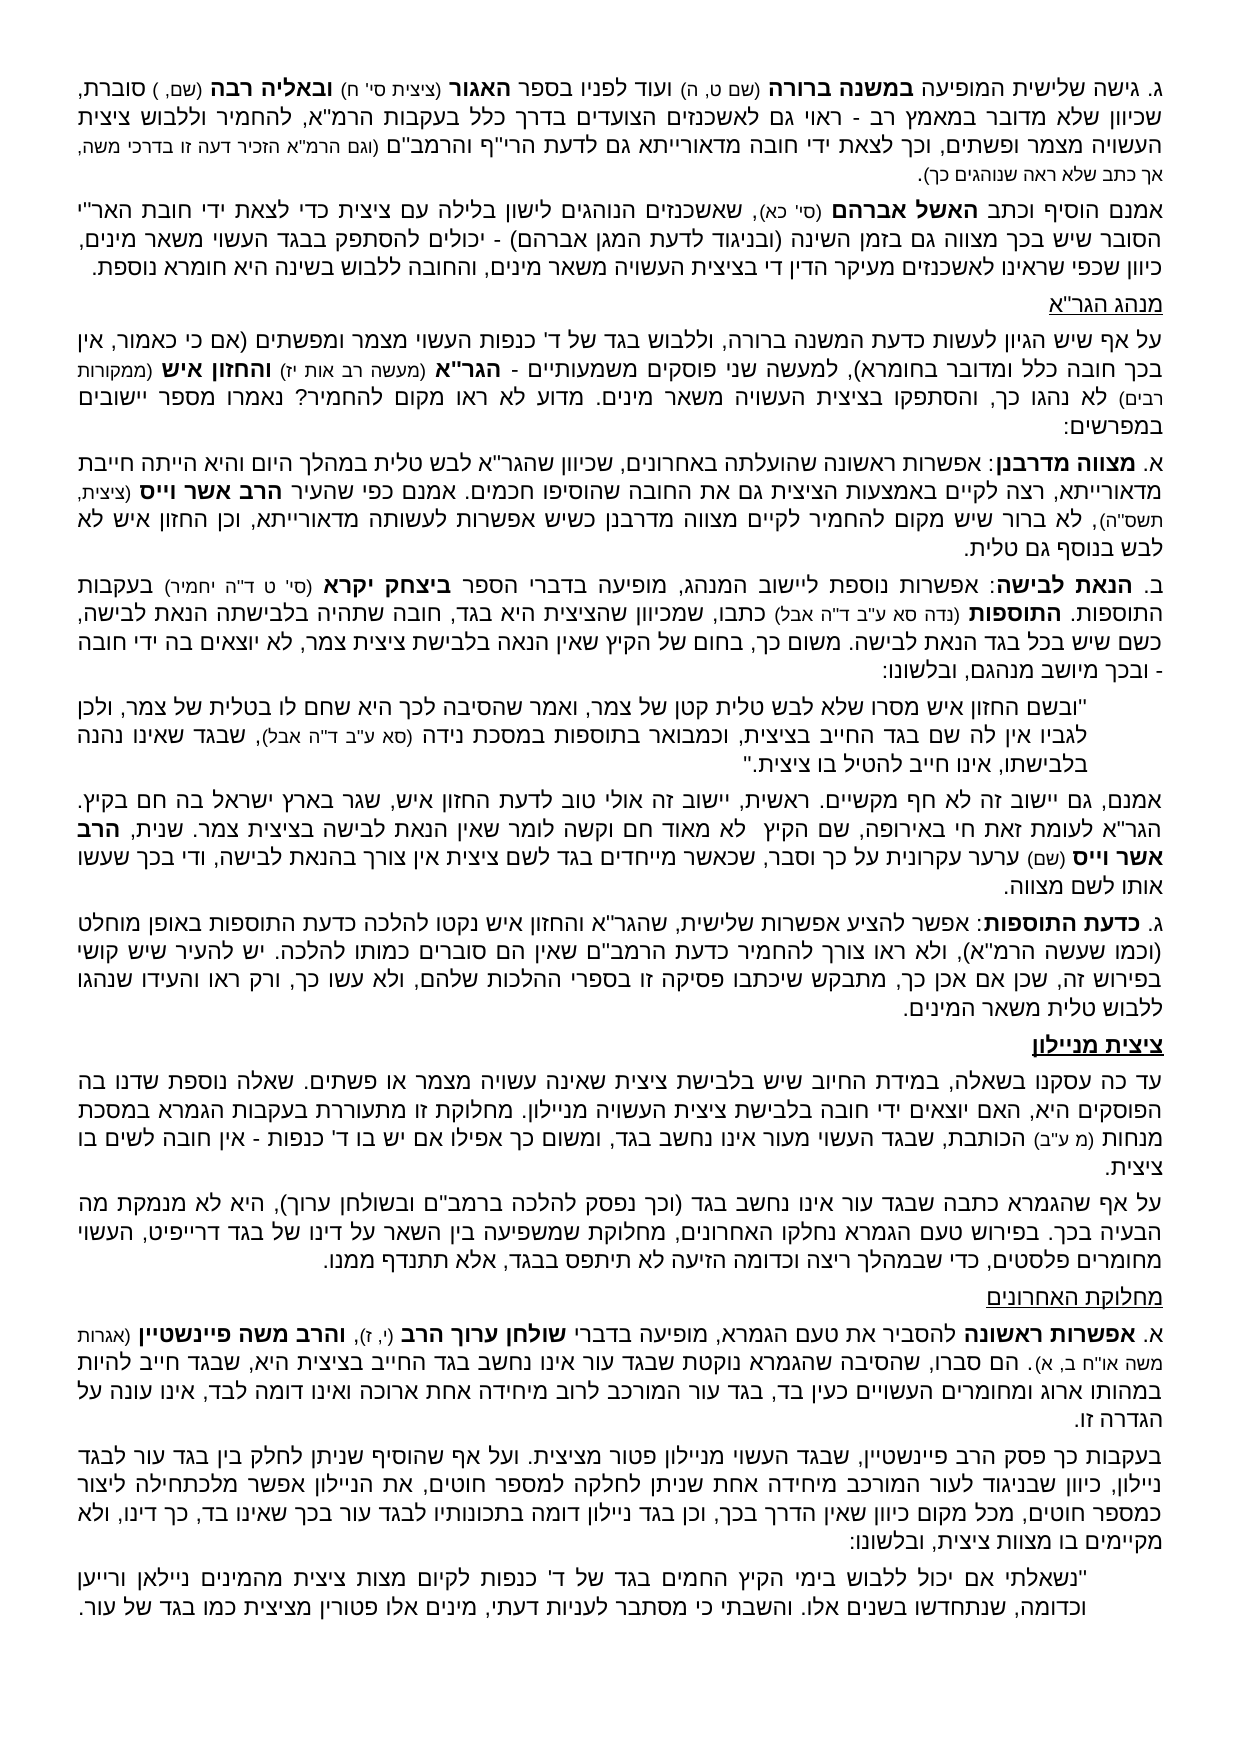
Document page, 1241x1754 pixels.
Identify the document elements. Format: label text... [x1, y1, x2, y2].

text אמנם, גם יישוב זה לא חף מקשיים. ראשית, יישוב זה אולי טוב לדעת החזון איש, שגר בארץ ישראל בה חם בקיץ. הגר''א לעומת זאת חי באירופה, שם הקיץ לא מאוד חם וקשה לומר שאין הנאת לבישה בציצית צמר. שנית, הרב אשר וייס (שם) ערער עקרונית על כך וסבר, שכאשר מייחדים בגד לשם ציצית אין צורך בהנאת לבישה, ודי בכך שעשו אותו לשם מצווה. [77, 787, 1163, 899]
text ציצית מניילון [77, 1032, 1163, 1058]
text אמנם הוסיף וכתב האשל אברהם (סי' כא), שאשכנזים הנוהגים לישון בלילה עם ציצית כדי לצאת ידי חובת האר''י הסובר שיש בכך מצווה גם בזמן השינה (ובניגוד לדעת המגן אברהם) - יכולים להסתפק בבגד העשוי משאר מינים, כיוון שכפי שראינו לאשכנזים מעיקר הדין די בציצית העשויה משאר מינים, והחובה ללבוש בשינה היא חומרא נוספת. [77, 197, 1163, 280]
text על אף שיש הגיון לעשות כדעת המשנה ברורה, וללבוש בגד של ד' כנפות העשוי מצמר ומפשתים (אם כי כאמור, אין בכך חובה כלל ומדובר בחומרא), למעשה שני פוסקים משמעותיים - הגר''א (מעשה רב אות יז) והחזון איש (ממקורות רבים) לא נהגו כך, והסתפקו בציצית העשויה משאר מינים. מדוע לא ראו מקום להחמיר? נאמרו מספר יישובים במפרשים: [77, 327, 1163, 439]
text על אף שהגמרא כתבה שבגד עור אינו נחשב בגד (וכך נפסק להלכה ברמב''ם ובשולחן ערוך), היא לא מנמקת מה הבעיה בכך. בפירוש טעם הגמרא נחלקו האחרונים, מחלוקת שמשפיעה בין השאר על דינו של בגד דרייפיט, העשוי מחומרים פלסטים, כדי שבמהלך ריצה וכדומה הזיעה לא תיתפס בבגד, אלא תתנדף ממנו. [77, 1190, 1163, 1274]
text ''ובשם החזון איש מסרו שלא לבש טלית קטן של צמר, ואמר שהסיבה לכך היא שחם לו בטלית של צמר, ולכן לגביו אין לה שם בגד החייב בציצית, וכמבואר בתוספות במסכת נידה (סא ע''ב ד''ה אבל), שבגד שאינו נהנה בלבישתו, אינו חייב להטיל בו ציצית.'' [77, 694, 1088, 777]
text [77, 1565, 1088, 1620]
text ג. כדעת התוספות: אפשר להציע אפשרות שלישית, שהגר''א והחזון איש נקטו להלכה כדעת התוספות באופן מוחלט (וכמו שעשה הרמ''א), ולא ראו צורך להחמיר כדעת הרמב''ם שאין הם סוברים כמותו להלכה. יש להעיר שיש קושי בפירוש זה, שכן אם אכן כך, מתבקש שיכתבו פסיקה זו בספרי ההלכות שלהם, ולא עשו כך, ורק ראו והעידו שנהגו ללבוש טלית משאר המינים. [77, 909, 1163, 1021]
text מנהג הגר''א [77, 291, 1163, 317]
text ב. הנאת לבישה: אפשרות נוספת ליישוב המנהג, מופיעה בדברי הספר ביצחק יקרא (סי' ט ד''ה יחמיר) בעקבות התוספות. התוספות (נדה סא ע''ב ד''ה אבל) כתבו, שמכיוון שהציצית היא בגד, חובה שתהיה בלבישתה הנאת לבישה, כשם שיש בכל בגד הנאת לבישה. משום כך, בחום של הקיץ שאין הנאה בלבישת ציצית צמר, לא יוצאים בה ידי חובה - ובכך מיושב מנהגם, ובלשונו: [77, 572, 1163, 683]
text עד כה עסקנו בשאלה, במידת החיוב שיש בלבישת ציצית שאינה עשויה מצמר או פשתים. שאלה נוספת שדנו בה הפוסקים היא, האם יוצאים ידי חובה בלבישת ציצית העשויה מניילון. מחלוקת זו מתעוררת בעקבות הגמרא במסכת מנחות (מ ע''ב) הכותבת, שבגד העשוי מעור אינו נחשב בגד, ומשום כך אפילו אם יש בו ד' כנפות - אין חובה לשים בו ציצית. [77, 1068, 1163, 1180]
text מחלוקת האחרונים [77, 1284, 1163, 1310]
text א. אפשרות ראשונה להסביר את טעם הגמרא, מופיעה בדברי שולחן ערוך הרב (י, ז), והרב משה פיינשטיין (אגרות משה או''ח ב, א). הם סברו, שהסיבה שהגמרא נוקטת שבגד עור אינו נחשב בגד החייב בציצית היא, שבגד חייב להיות במהותו ארוג ומחומרים העשויים כעין בד, בגד עור המורכב לרוב מיחידה אחת ארוכה ואינו דומה לבד, אינו עונה על הגדרה זו. [77, 1321, 1163, 1432]
text בעקבות כך פסק הרב פיינשטיין, שבגד העשוי מניילון פטור מציצית. ועל אף שהוסיף שניתן לחלק בין בגד עור לבגד ניילון, כיוון שבניגוד לעור המורכב מיחידה אחת שניתן לחלקה למספר חוטים, את הניילון אפשר מלכתחילה ליצור כמספר חוטים, מכל מקום כיוון שאין הדרך בכך, וכן בגד ניילון דומה בתכונותיו לבגד עור בכך שאינו בד, כך דינו, ולא מקיימים בו מצוות ציצית, ובלשונו: [77, 1443, 1163, 1554]
text ג. גישה שלישית המופיעה במשנה ברורה (שם ט, ה) ועוד לפניו בספר האגור (ציצית סי' ח) ובאליה רבה (שם, ) סוברת, שכיוון שלא מדובר במאמץ רב - ראוי גם לאשכנזים הצועדים בדרך כלל בעקבות הרמ''א, להחמיר וללבוש ציצית העשויה מצמר ופשתים, וכך לצאת ידי חובה מדאורייתא גם לדעת הרי''ף והרמב''ם (וגם הרמ''א הזכיר דעה זו בדרכי משה, אך כתב שלא ראה שנוהגים כך). [77, 75, 1163, 187]
text א. מצווה מדרבנן: אפשרות ראשונה שהועלתה באחרונים, שכיוון שהגר''א לבש טלית במהלך היום והיא הייתה חייבת מדאורייתא, רצה לקיים באמצעות הציצית גם את החובה שהוסיפו חכמים. אמנם כפי שהעיר הרב אשר וייס (ציצית, תשס''ה), לא ברור שיש מקום להחמיר לקיים מצווה מדרבנן כשיש אפשרות לעשותה מדאורייתא, וכן החזון איש לא לבש בנוסף גם טלית. [77, 449, 1163, 561]
